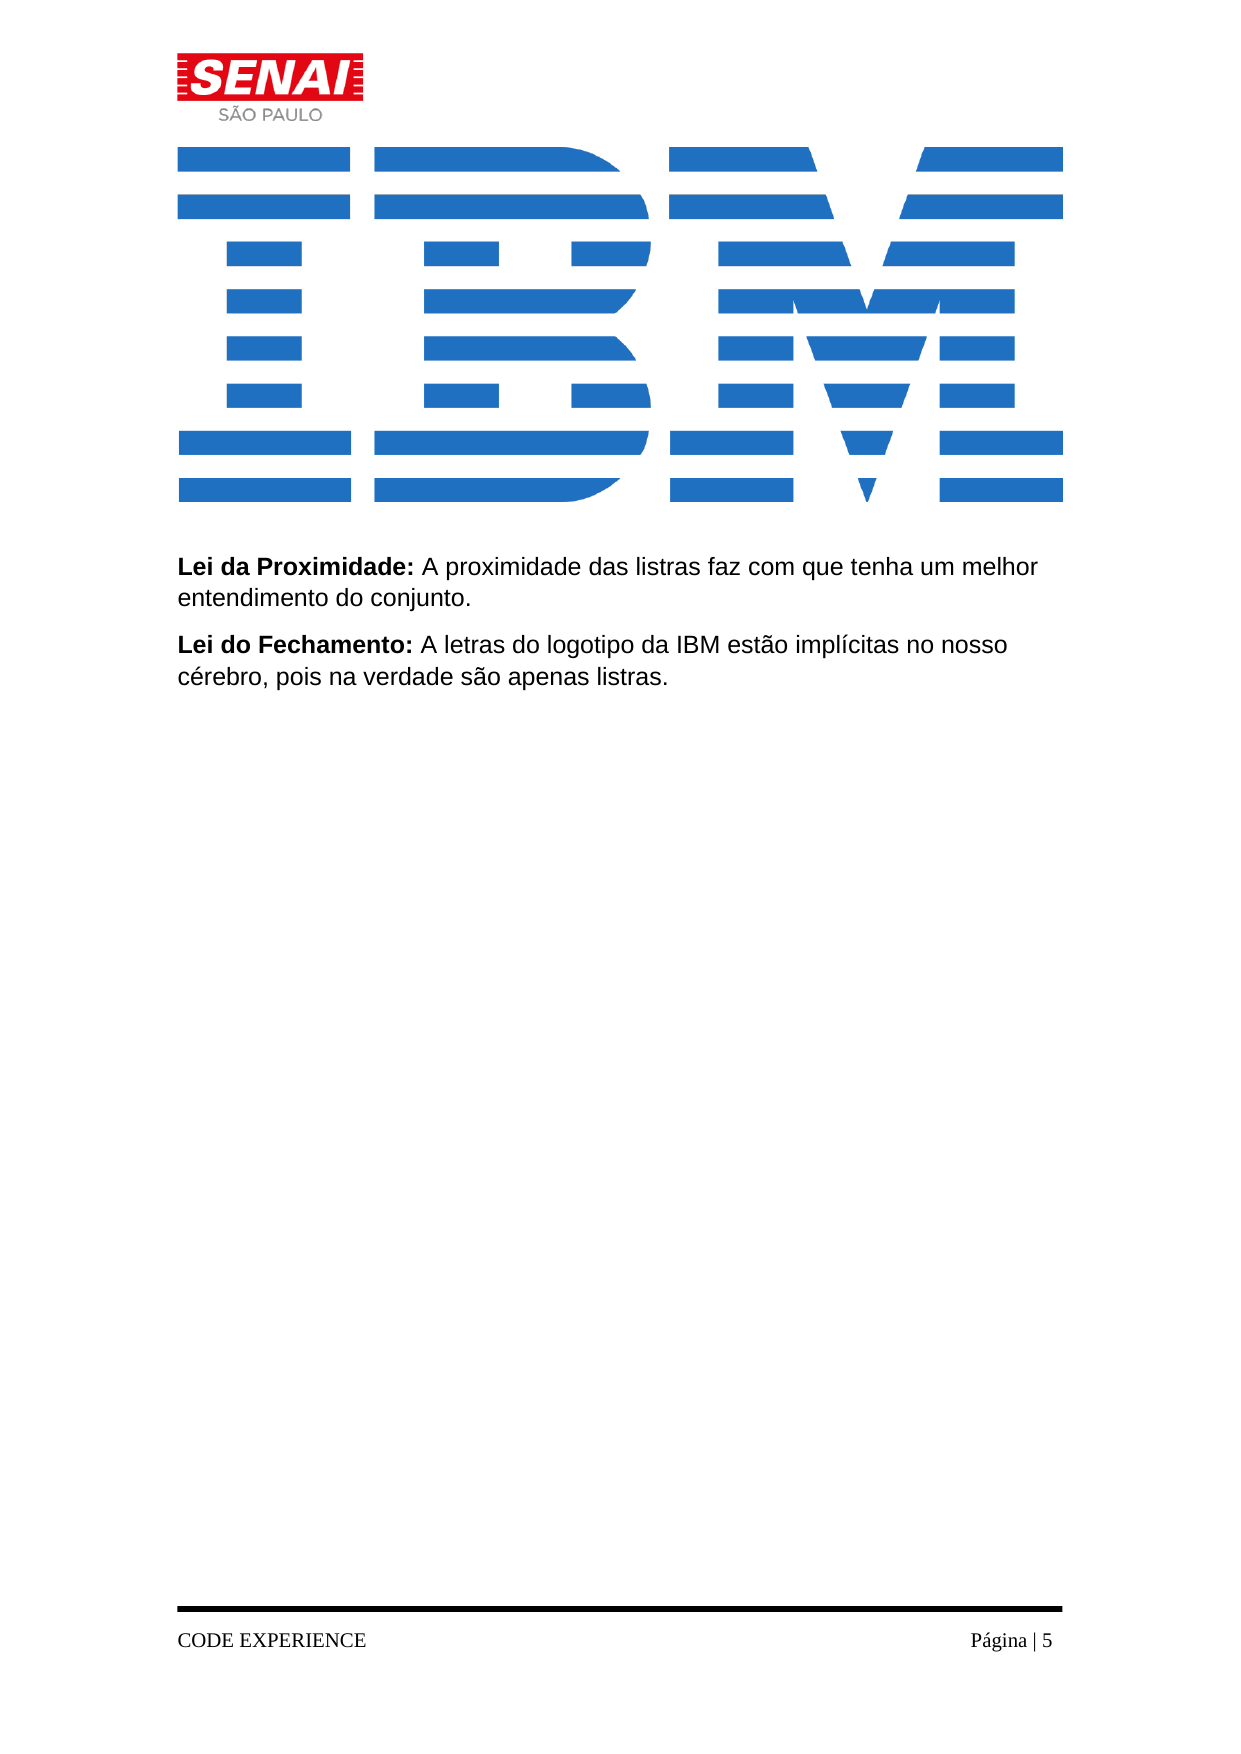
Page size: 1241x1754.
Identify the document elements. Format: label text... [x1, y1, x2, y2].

text Lei da Proximidade: A proximidade das listras faz com que tenha um melhor entendimento do conjunto. [177, 552, 1063, 612]
text Lei do Fechamento: A letras do logotipo da IBM estão implícitas no nosso cérebro, pois na verdade são apenas listras. [177, 631, 1063, 690]
picture [177, 53, 364, 121]
picture [177, 1606, 1063, 1612]
picture [177, 147, 1063, 502]
